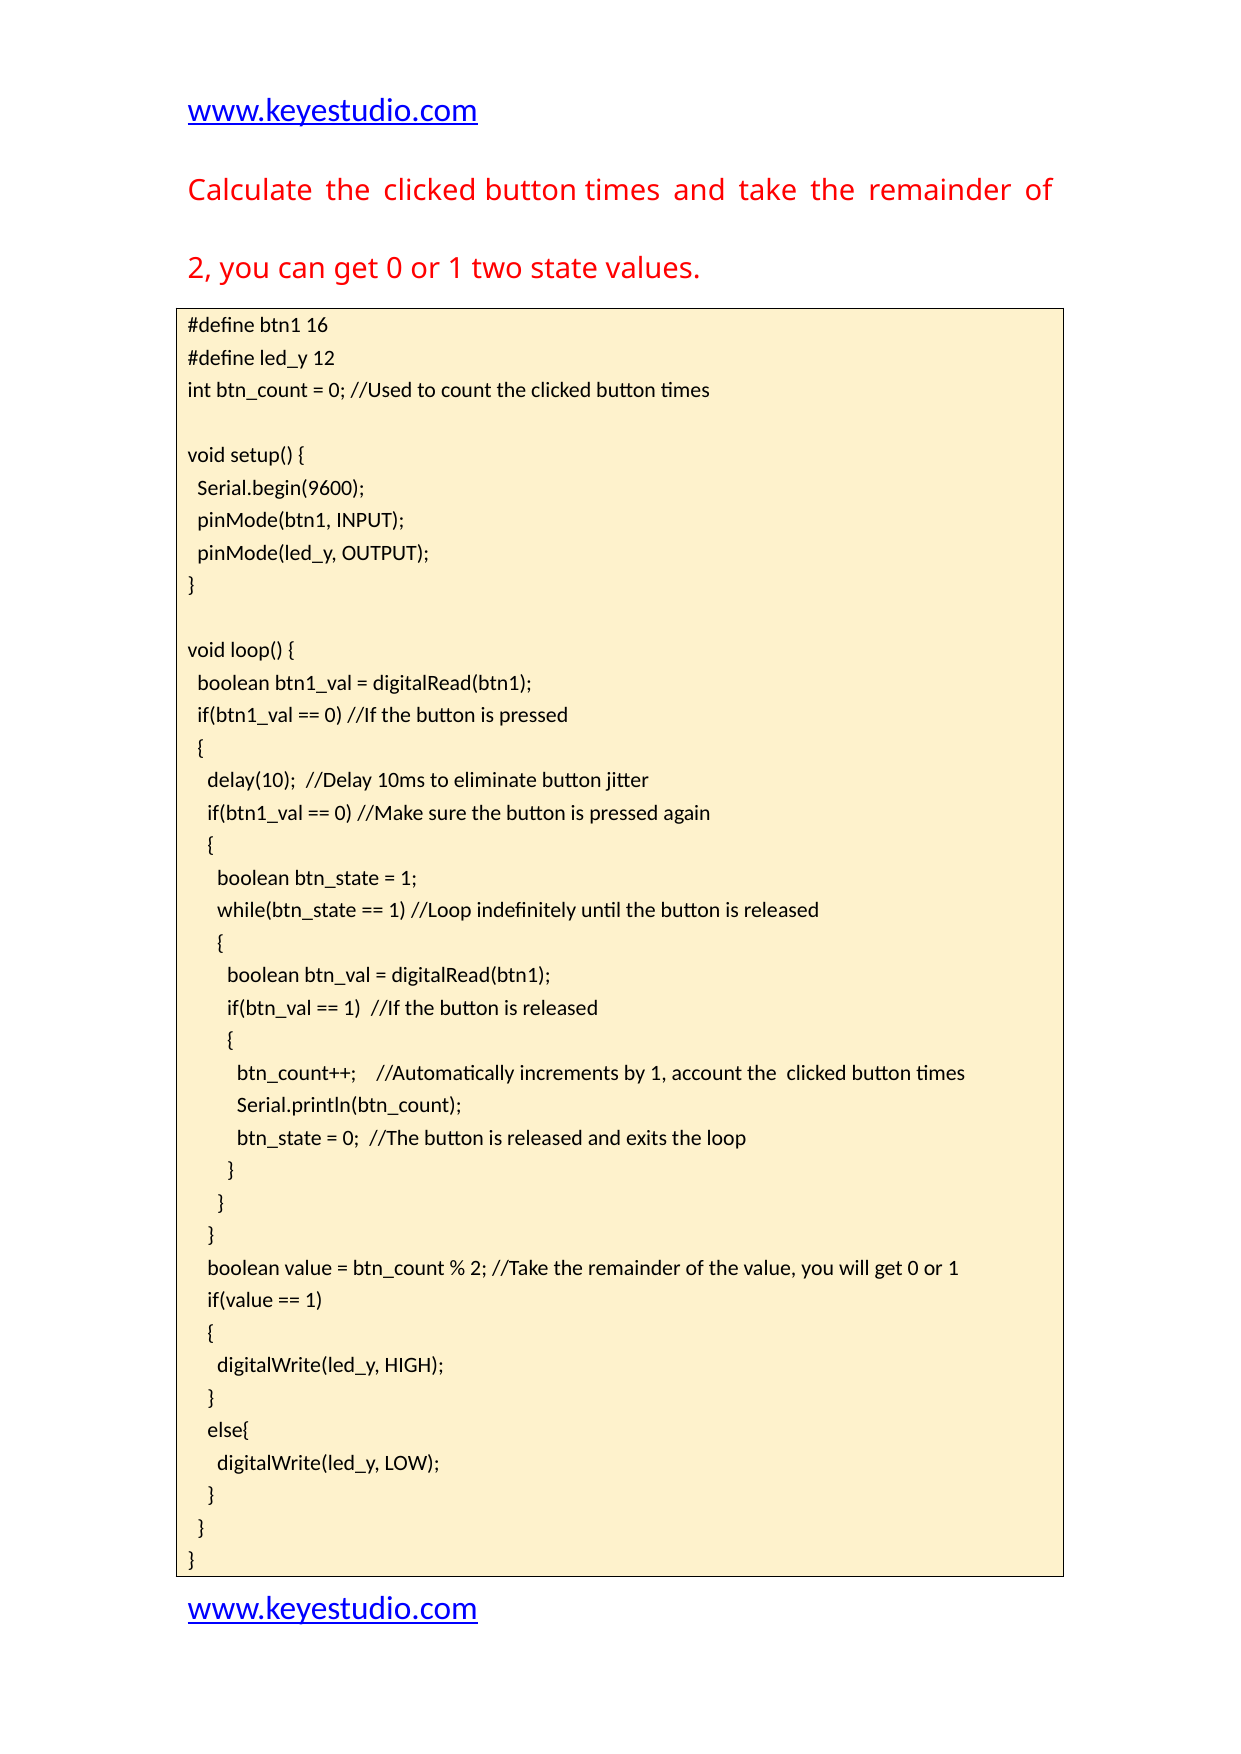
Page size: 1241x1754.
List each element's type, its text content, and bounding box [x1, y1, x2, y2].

table_header #define btn1 16 #define led_y 12 int btn_count = 0; //Used to count the clicked button times void setup() { Serial.begin(9600); pinMode(btn1, INPUT); pinMode(led_y, OUTPUT); } void loop() { boolean btn1_val = digitalRead(btn1); if(btn1_val == 0) //If the button is pressed { delay(10); //Delay 10ms to eliminate button jitter if(btn1_val == 0) //Make sure the button is pressed again { boolean btn_state = 1; while(btn_state == 1) //Loop indefinitely until the button is released { boolean btn_val = digitalRead(btn1); if(btn_val == 1) //If the button is released { btn_count++; //Automatically increments by 1, account the clicked button times Serial.println(btn_count); btn_state = 0; //The button is released and exits the loop } } } boolean value = btn_count % 2; //Take the remainder of the value, you will get 0 or 1 if(value == 1) { digitalWrite(led_y, HIGH); } else{ digitalWrite(led_y, LOW); } } } [177, 309, 1063, 1576]
text Calculate the clicked button times and take the remainder of 2, you can get 0 or 1 two state values. [187, 157, 1053, 299]
